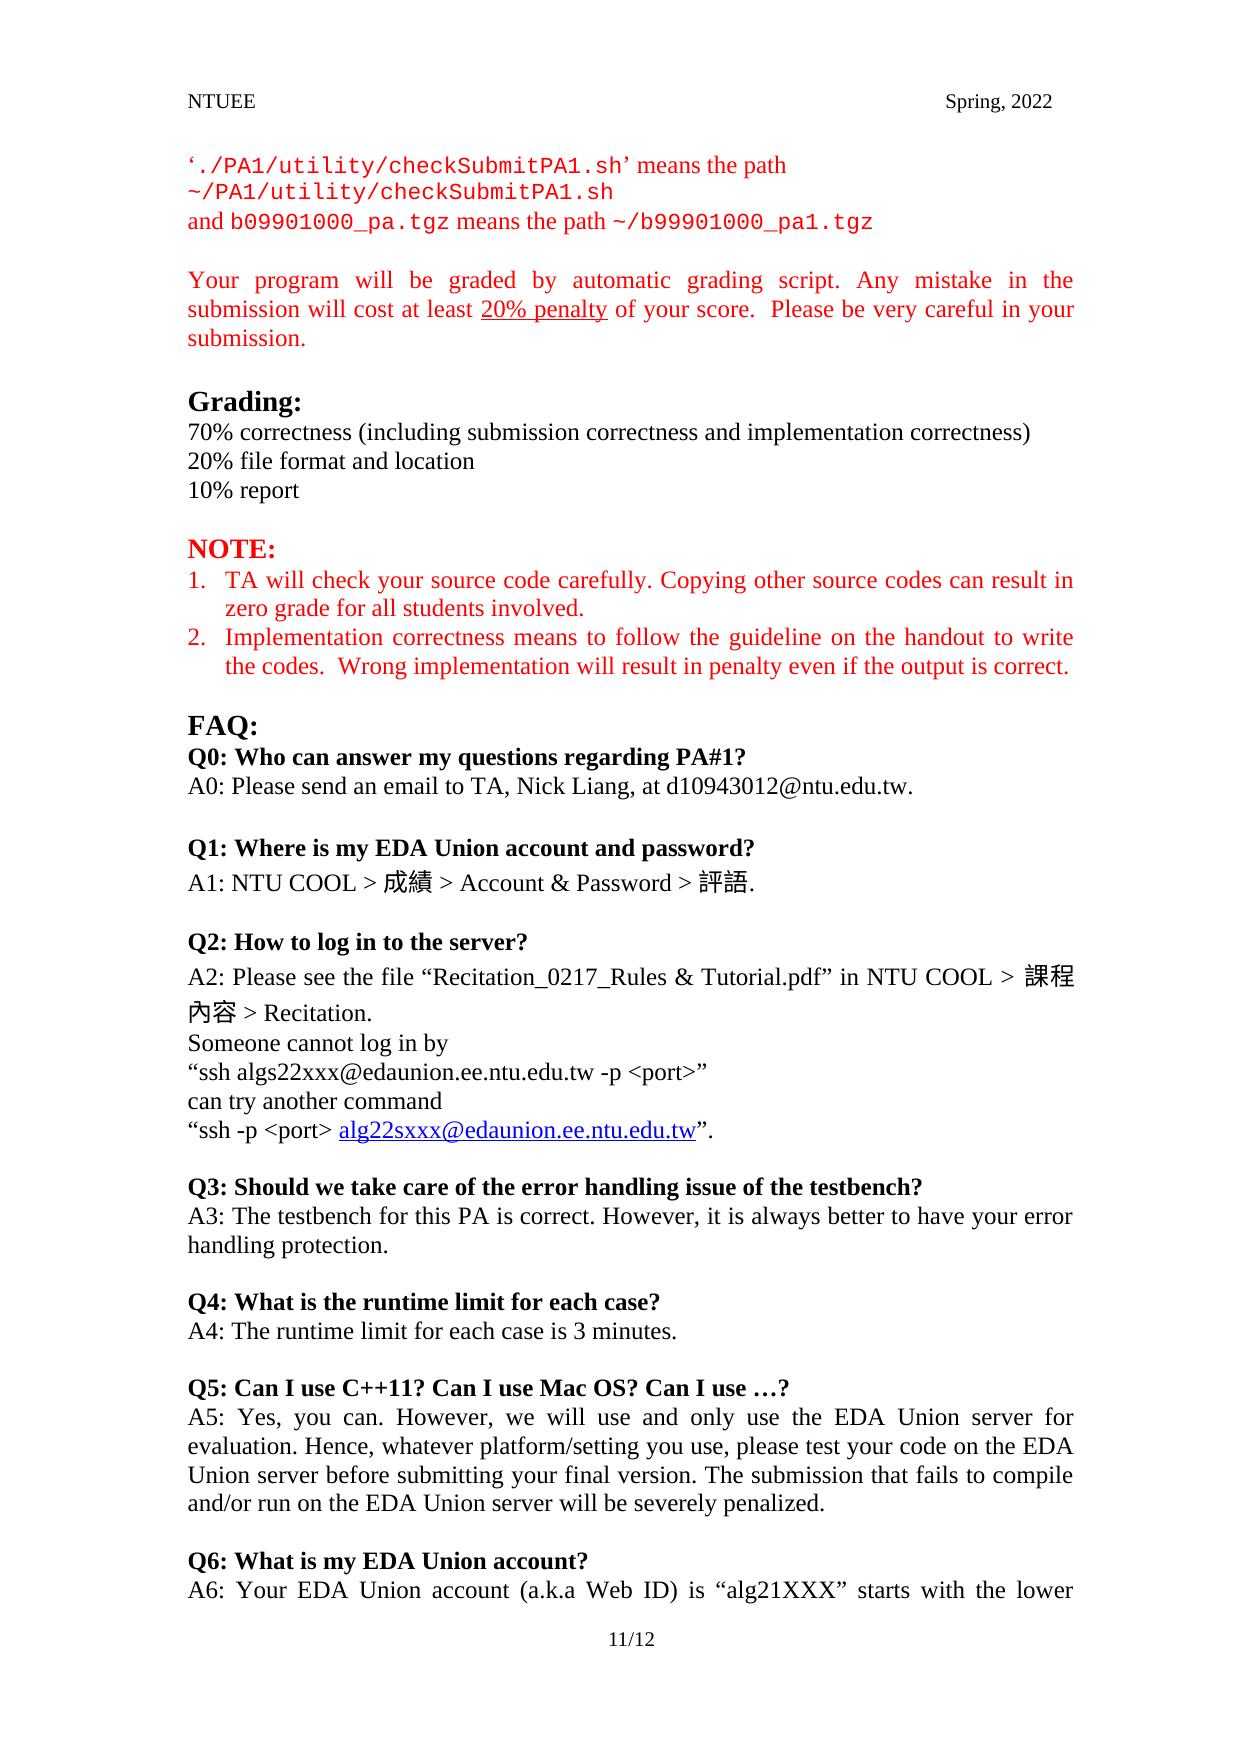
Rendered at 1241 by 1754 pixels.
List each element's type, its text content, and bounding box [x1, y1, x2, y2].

text “ssh -p <port> alg22sxxx@edaunion.ee.ntu.edu.tw”. [187, 1115, 1075, 1143]
text Q0: Who can answer my questions regarding PA#1? [187, 742, 1075, 771]
list TA will check your source code carefully. Copying other source codes can result in zero grade for all students involved. [187, 565, 1075, 622]
text A2: Please see the file “Recitation_0217_Rules & Tutorial.pdf” in NTU COOL > 課程內容 > Recitation. [187, 956, 1075, 1028]
text Q2: How to log in to the server? [187, 927, 1075, 956]
text Q1: Where is my EDA Union account and password? [187, 833, 1075, 862]
text A1: NTU COOL > 成績 > Account & Password > 評語. [187, 862, 1075, 898]
text Someone cannot log in by [187, 1028, 1075, 1057]
text Your program will be graded by automatic grading script. Any mistake in the submission will cost at least 20% penalty of your score. Please be very careful in your submission. [187, 265, 1075, 351]
text Q4: What is the runtime limit for each case? [187, 1287, 1075, 1316]
text can try another command [187, 1086, 1075, 1115]
text ‘./PA1/utility/checkSubmitPA1.sh’ means the path [187, 150, 1075, 180]
text NOTE: [187, 532, 1075, 565]
text A4: The runtime limit for each case is 3 minutes. [187, 1316, 1075, 1345]
text Grading: [187, 384, 1075, 417]
list Implementation correctness means to follow the guideline on the handout to write the codes. Wrong implementation will result in penalty even if the output is correct. [187, 622, 1075, 680]
text and b09901000_pa.tgz means the path ~/b99901000_pa1.tgz [187, 206, 1075, 236]
text Q3: Should we take care of the error handling issue of the testbench? [187, 1172, 1075, 1201]
text 20% file format and location [187, 446, 1075, 475]
text 10% report [187, 475, 1075, 503]
text Q5: Can I use C++11? Can I use Mac OS? Can I use …? [187, 1373, 1075, 1402]
text A3: The testbench for this PA is correct. However, it is always better to have your error handling protection. [187, 1201, 1075, 1258]
text FAQ: [187, 708, 1075, 742]
text 70% correctness (including submission correctness and implementation correctness) [187, 417, 1075, 446]
text Q6: What is my EDA Union account? [187, 1517, 1075, 1575]
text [187, 1575, 1075, 1603]
text A5: Yes, you can. However, we will use and only use the EDA Union server for evaluation. Hence, whatever platform/setting you use, please test your code on the EDA Union server before submitting your final version. The submission that fails to compile and/or run on the EDA Union server will be severely penalized. [187, 1402, 1075, 1517]
text ~/PA1/utility/checkSubmitPA1.sh [187, 180, 1075, 206]
text A0: Please send an email to TA, Nick Liang, at d10943012@ntu.edu.tw. [187, 771, 1075, 799]
text “ssh algs22xxx@edaunion.ee.ntu.edu.tw -p <port>” [187, 1057, 1075, 1086]
